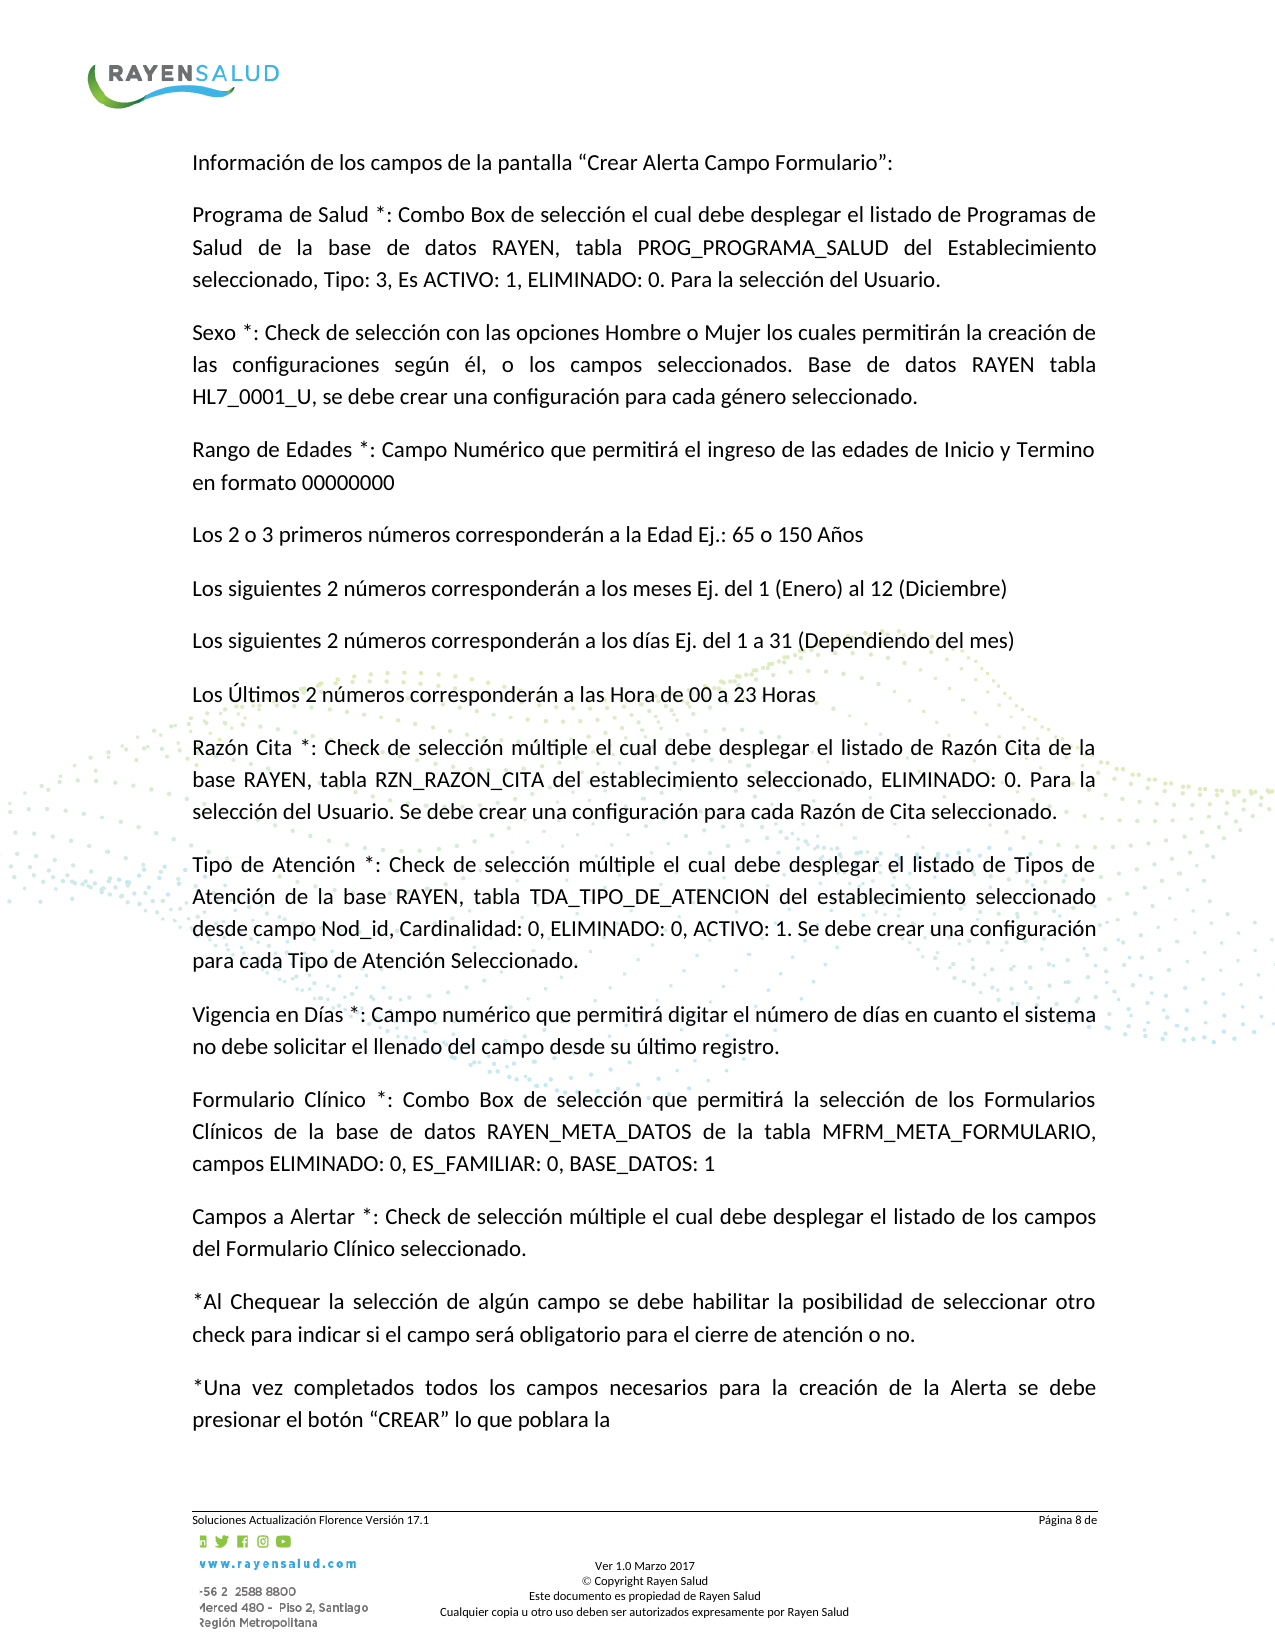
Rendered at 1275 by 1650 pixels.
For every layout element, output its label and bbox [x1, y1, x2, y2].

picture [0, 615, 1275, 1124]
picture [199, 1531, 372, 1630]
picture [78, 51, 287, 118]
